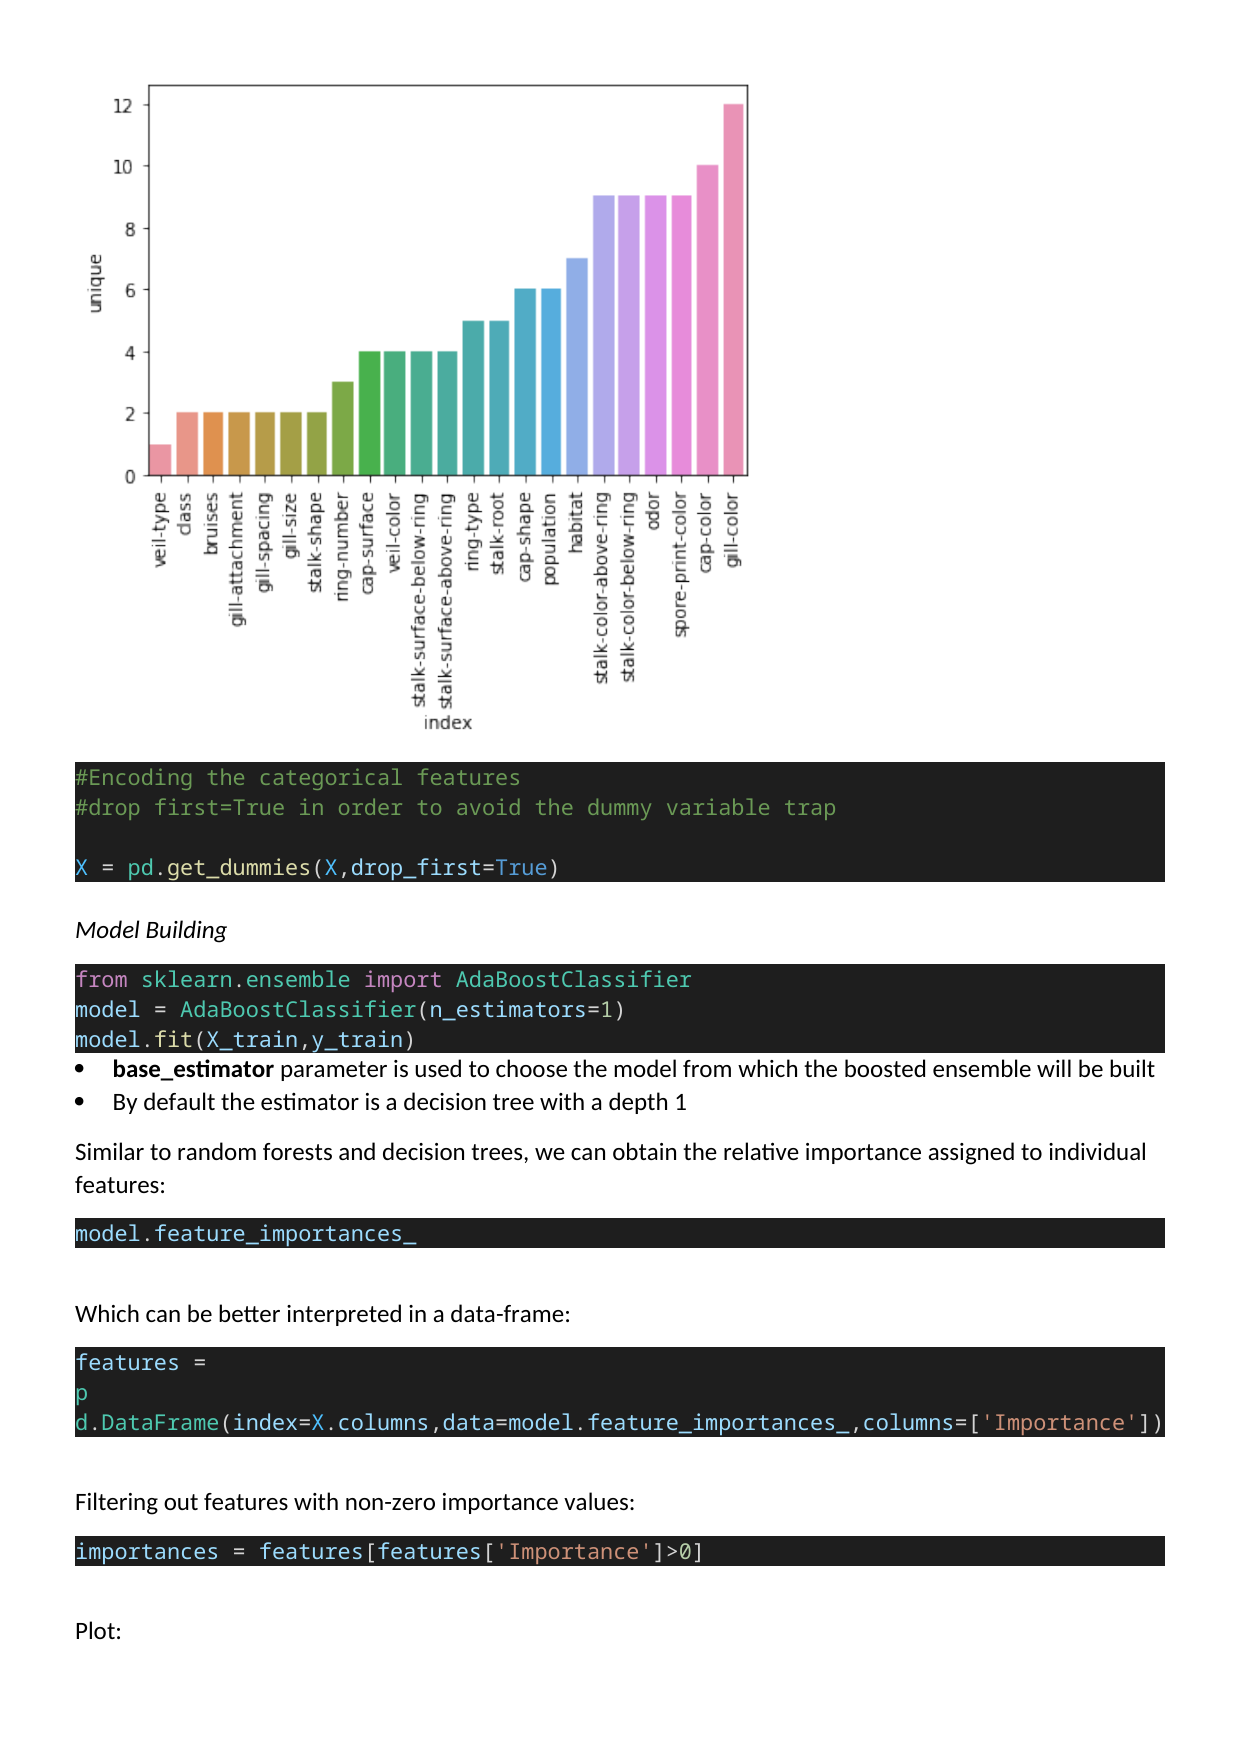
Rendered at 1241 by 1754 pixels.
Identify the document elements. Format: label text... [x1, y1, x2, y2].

text importances = features[features['Importance']>0] [75, 1536, 1165, 1566]
list By default the estimator is a decision tree with a depth 1 [75, 1086, 1165, 1117]
text model = AdaBoostClassifier(n_estimators=1) [75, 994, 1165, 1024]
text model.fit(X_train,y_train) [75, 1024, 1165, 1053]
picture [75, 75, 758, 744]
text Which can be better interpreted in a data-frame: [75, 1298, 1165, 1328]
text Plot: [75, 1615, 1165, 1646]
text Similar to random forests and decision trees, we can obtain the relative importance assigned to individual features: [75, 1136, 1165, 1199]
text Model Building [75, 882, 1165, 945]
text model.feature_importances_ [75, 1218, 1165, 1248]
text #drop first=True in order to avoid the dummy variable trap [75, 792, 1165, 822]
text #Encoding the categorical features [75, 762, 1165, 792]
text X = pd.get_dummies(X,drop_first=True) [75, 852, 1165, 882]
text from sklearn.ensemble import AdaBoostClassifier [75, 964, 1165, 994]
text Filtering out features with non-zero importance values: [75, 1486, 1165, 1517]
list base_estimator parameter is used to choose the model from which the boosted ensemble will be built [75, 1053, 1165, 1084]
text features = pd.DataFrame(index=X.columns,data=model.feature_importances_,columns=['Importance']) [75, 1347, 1165, 1437]
